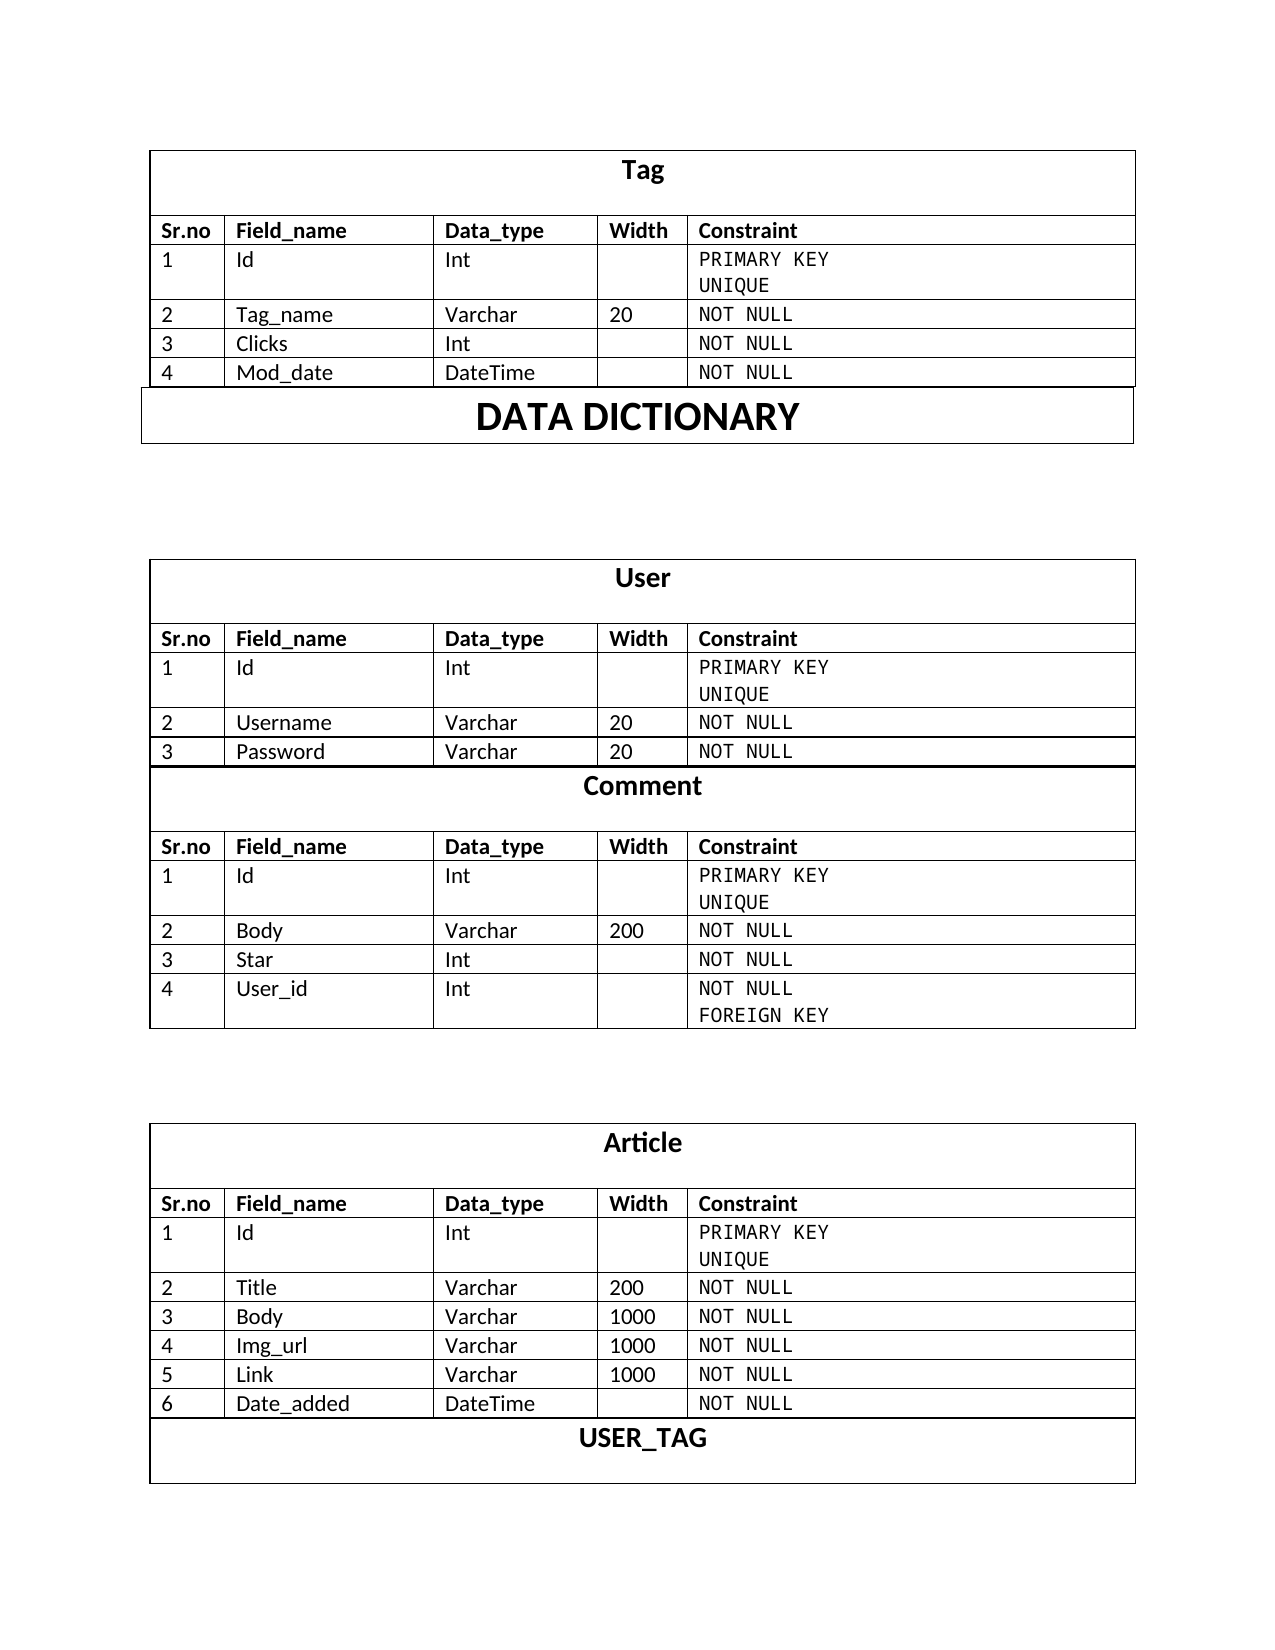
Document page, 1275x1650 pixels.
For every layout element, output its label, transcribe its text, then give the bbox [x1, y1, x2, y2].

table_cell [598, 245, 687, 299]
table_cell Data_type [434, 624, 597, 652]
table_cell Mod_date [225, 358, 433, 386]
table_cell 2 [151, 300, 224, 328]
table_cell [598, 653, 687, 707]
table_cell 5 [151, 1360, 224, 1388]
table_cell 1000 [598, 1331, 687, 1359]
table_cell Varchar [434, 708, 597, 736]
table_cell Width [598, 216, 687, 244]
table_cell Field_name [225, 624, 433, 652]
table_cell Int [434, 245, 597, 299]
table_cell [598, 1218, 687, 1272]
table_cell PRIMARY KEY UNIQUE [688, 245, 1135, 299]
table_cell Field_name [225, 832, 433, 860]
table_cell 4 [151, 358, 224, 386]
table_cell 20 [598, 738, 687, 765]
table_cell Int [434, 1218, 597, 1272]
table_cell NOT NULL [688, 329, 1135, 357]
table_cell 1 [151, 653, 224, 707]
table_cell NOT NULL [688, 300, 1135, 328]
table_cell NOT NULL [688, 1331, 1135, 1359]
table_cell [598, 945, 687, 973]
table_cell NOT NULL [688, 1389, 1135, 1417]
table_cell Id [225, 653, 433, 707]
table_cell 200 [598, 1273, 687, 1301]
table_cell 1000 [598, 1360, 687, 1388]
table_cell Id [225, 861, 433, 915]
table_cell Body [225, 916, 433, 944]
table_cell NOT NULL [688, 358, 1135, 386]
table_cell NOT NULL [688, 1302, 1135, 1330]
table_cell PRIMARY KEY UNIQUE [688, 653, 1135, 707]
table_cell PRIMARY KEY UNIQUE [688, 861, 1135, 915]
table_cell Varchar [434, 1331, 597, 1359]
table_cell 1000 [598, 1302, 687, 1330]
table_cell [598, 329, 687, 357]
table_cell 3 [151, 1302, 224, 1330]
text DATA DICTIONARY [142, 388, 1133, 443]
table_cell 3 [151, 738, 224, 765]
table_cell Data_type [434, 1189, 597, 1217]
table_cell 1 [151, 245, 224, 299]
table_cell Sr.no [151, 216, 224, 244]
table_cell 20 [598, 708, 687, 736]
table_cell NOT NULL [688, 1273, 1135, 1301]
table_cell NOT NULL FOREIGN KEY [688, 974, 1135, 1028]
table_cell 1 [151, 1218, 224, 1272]
table_cell Img_url [225, 1331, 433, 1359]
table_cell Int [434, 974, 597, 1028]
table_cell Data_type [434, 216, 597, 244]
table_header User [151, 560, 1135, 623]
table_cell Constraint [688, 1189, 1135, 1217]
table_cell Varchar [434, 916, 597, 944]
table_cell 1 [151, 861, 224, 915]
table_cell NOT NULL [688, 945, 1135, 973]
table_cell Tag_name [225, 300, 433, 328]
table_cell Width [598, 624, 687, 652]
table_cell 4 [151, 974, 224, 1028]
table_cell Int [434, 653, 597, 707]
table_header Article [151, 1124, 1135, 1188]
table_cell 2 [151, 708, 224, 736]
table_cell 3 [151, 945, 224, 973]
table_cell Width [598, 1189, 687, 1217]
table_cell Int [434, 329, 597, 357]
table_cell [598, 358, 687, 386]
table_cell 4 [151, 1331, 224, 1359]
table_cell NOT NULL [688, 1360, 1135, 1388]
table_cell Field_name [225, 1189, 433, 1217]
table_cell User_id [225, 974, 433, 1028]
table_cell DateTime [434, 358, 597, 386]
table_cell Sr.no [151, 1189, 224, 1217]
table_cell [598, 974, 687, 1028]
table_cell Id [225, 245, 433, 299]
table_header USER_TAG [151, 1419, 1135, 1483]
table_cell Sr.no [151, 832, 224, 860]
table_cell Int [434, 945, 597, 973]
table_cell DateTime [434, 1389, 597, 1417]
table_cell 3 [151, 329, 224, 357]
table_cell 200 [598, 916, 687, 944]
table_cell Field_name [225, 216, 433, 244]
table_cell Id [225, 1218, 433, 1272]
table_cell Star [225, 945, 433, 973]
table_cell 2 [151, 916, 224, 944]
table_cell PRIMARY KEY UNIQUE [688, 1218, 1135, 1272]
table_cell 20 [598, 300, 687, 328]
table_cell Int [434, 861, 597, 915]
table_cell NOT NULL [688, 916, 1135, 944]
table_cell Width [598, 832, 687, 860]
table_cell Constraint [688, 216, 1135, 244]
table_cell Username [225, 708, 433, 736]
table_cell Clicks [225, 329, 433, 357]
table_cell Title [225, 1273, 433, 1301]
table_cell Body [225, 1302, 433, 1330]
table_cell Varchar [434, 300, 597, 328]
table_cell Data_type [434, 832, 597, 860]
table_cell Sr.no [151, 624, 224, 652]
table_cell Varchar [434, 1273, 597, 1301]
table_cell Varchar [434, 1302, 597, 1330]
table_cell 6 [151, 1389, 224, 1417]
table_cell [598, 861, 687, 915]
table_header Comment [151, 768, 1135, 831]
table_cell Date_added [225, 1389, 433, 1417]
table_cell Varchar [434, 738, 597, 765]
table_cell NOT NULL [688, 708, 1135, 736]
table_cell [598, 1389, 687, 1417]
table_cell Constraint [688, 832, 1135, 860]
table_cell Password [225, 738, 433, 765]
table_header Tag [151, 151, 1135, 215]
table_cell Varchar [434, 1360, 597, 1388]
table_cell NOT NULL [688, 738, 1135, 765]
table_cell Constraint [688, 624, 1135, 652]
table_cell 2 [151, 1273, 224, 1301]
table_cell Link [225, 1360, 433, 1388]
